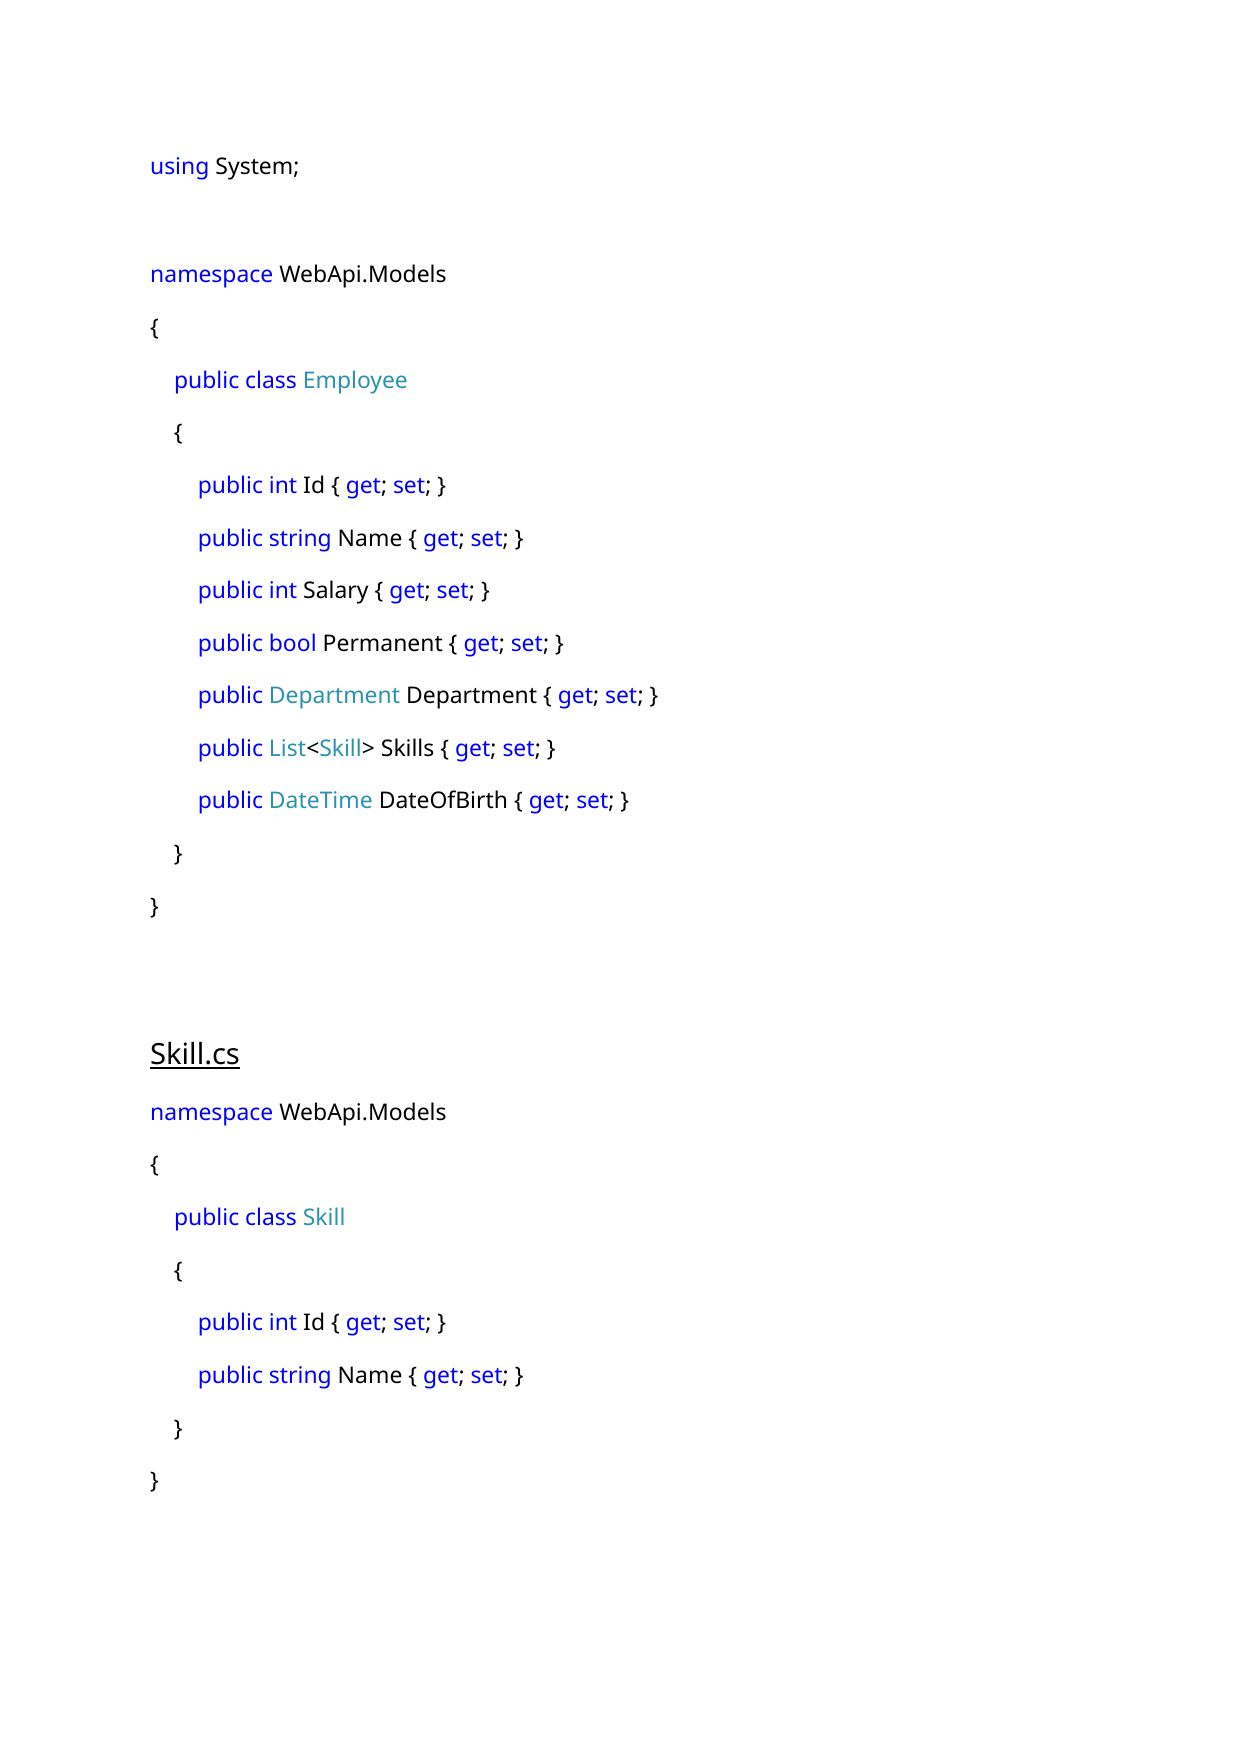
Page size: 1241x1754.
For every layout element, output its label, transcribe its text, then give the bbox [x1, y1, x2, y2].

text public class Skill [150, 1201, 1090, 1232]
text public List<Skill> Skills { get; set; } [150, 732, 1090, 763]
text public int Salary { get; set; } [150, 574, 1090, 605]
text public int Id { get; set; } [150, 469, 1090, 500]
text { [150, 1254, 1090, 1285]
text } [150, 1464, 1090, 1495]
text { [150, 311, 1090, 342]
list Skill.cs [150, 1033, 1090, 1073]
text } [150, 1411, 1090, 1443]
text public int Id { get; set; } [150, 1306, 1090, 1337]
text public string Name { get; set; } [150, 521, 1090, 553]
text } [150, 837, 1090, 868]
text } [150, 890, 1090, 921]
text { [150, 416, 1090, 447]
text public Department Department { get; set; } [150, 679, 1090, 711]
text public DateTime DateOfBirth { get; set; } [150, 784, 1090, 816]
text namespace WebApi.Models [150, 1096, 1090, 1127]
text public class Employee [150, 364, 1090, 395]
text public bool Permanent { get; set; } [150, 627, 1090, 658]
text using System; [150, 150, 1090, 181]
text { [150, 1148, 1090, 1180]
text namespace WebApi.Models [150, 258, 1090, 290]
text public string Name { get; set; } [150, 1359, 1090, 1390]
